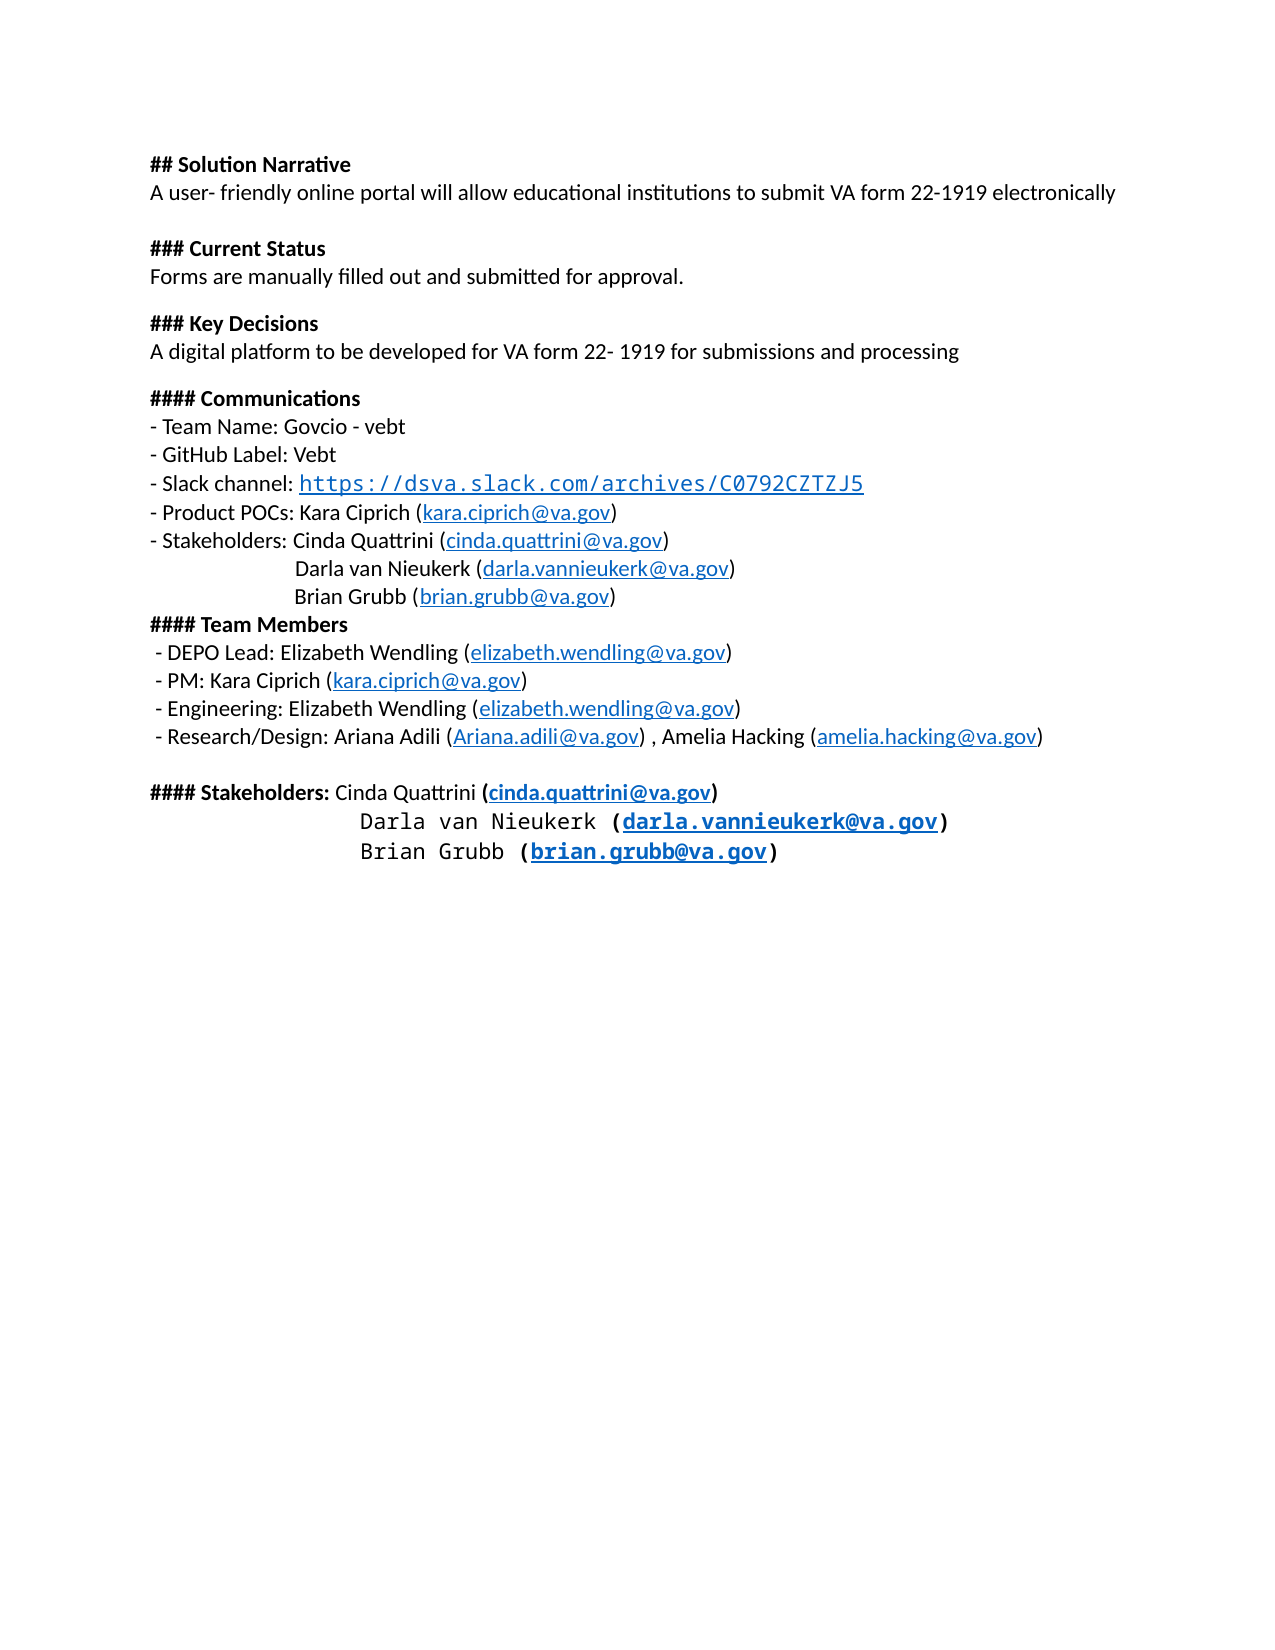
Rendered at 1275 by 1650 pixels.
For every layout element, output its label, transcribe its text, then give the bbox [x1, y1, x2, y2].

text #### Communications [150, 384, 1125, 412]
text - DEPO Lead: Elizabeth Wendling (elizabeth.wendling@va.gov) [150, 638, 1125, 666]
text Forms are manually filled out and submitted for approval. [150, 262, 1125, 290]
text - PM: Kara Ciprich (kara.ciprich@va.gov) [150, 666, 1125, 694]
text A user- friendly online portal will allow educational institutions to submit VA form 22-1919 electronically [150, 178, 1125, 206]
text - Engineering: Elizabeth Wendling (elizabeth.wendling@va.gov) [150, 694, 1125, 722]
text #### Stakeholders: Cinda Quattrini (cinda.quattrini@va.gov) [150, 778, 1125, 806]
text - Product POCs: Kara Ciprich (kara.ciprich@va.gov) [150, 498, 1125, 526]
text ## Solution Narrative [150, 150, 1125, 178]
text - Stakeholders: Cinda Quattrini (cinda.quattrini@va.gov) [150, 526, 1125, 554]
text Darla van Nieukerk (darla.vannieukerk@va.gov) [150, 554, 1125, 582]
text A digital platform to be developed for VA form 22- 1919 for submissions and processing [150, 337, 1125, 365]
text Brian Grubb (brian.grubb@va.gov) [150, 582, 1125, 610]
text #### Team Members [150, 610, 1125, 638]
text - GitHub Label: Vebt [150, 440, 1125, 468]
text ### Current Status [150, 234, 1125, 262]
text - Team Name: Govcio - vebt [150, 412, 1125, 440]
text - Slack channel: https://dsva.slack.com/archives/C0792CZTZJ5 [150, 468, 1125, 498]
text Brian Grubb (brian.grubb@va.gov) [150, 836, 1125, 866]
text Darla van Nieukerk (darla.vannieukerk@va.gov) [150, 806, 1125, 836]
text ### Key Decisions [150, 309, 1125, 337]
text - Research/Design: Ariana Adili (Ariana.adili@va.gov) , Amelia Hacking (amelia.hacking@va.gov) [150, 722, 1125, 750]
